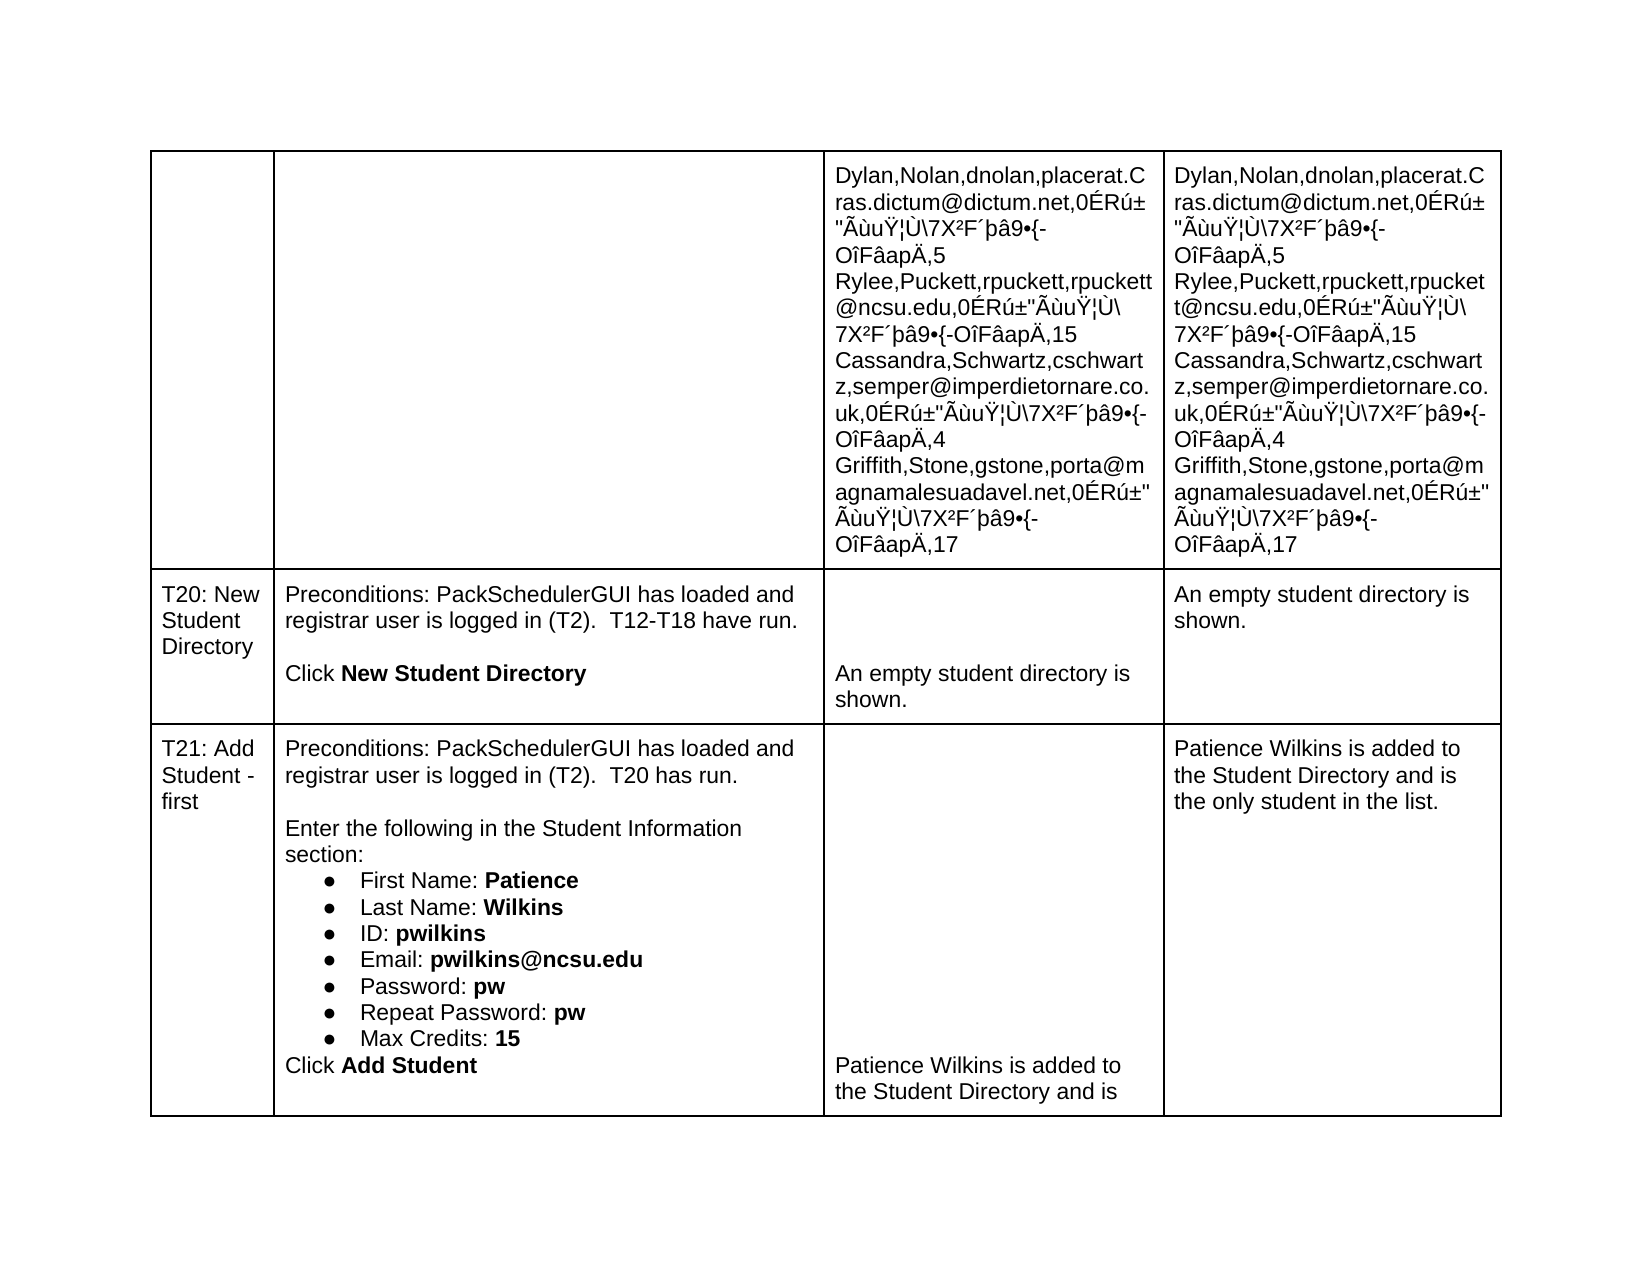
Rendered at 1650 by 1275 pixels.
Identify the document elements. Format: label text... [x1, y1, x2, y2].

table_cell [152, 725, 273, 1115]
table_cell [275, 152, 823, 568]
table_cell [825, 152, 1163, 568]
table_cell An empty student directory is shown. [825, 570, 1163, 723]
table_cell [1165, 152, 1500, 568]
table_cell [275, 725, 823, 1115]
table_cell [152, 152, 273, 568]
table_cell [1165, 725, 1500, 1115]
table_cell An empty student directory is shown. [1165, 570, 1500, 723]
table_cell T20: New Student Directory [152, 570, 273, 723]
table_cell Preconditions: PackSchedulerGUI has loaded and registrar user is logged in (T2). T12-T18 have run. Click New Student Directory [275, 570, 823, 723]
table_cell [825, 725, 1163, 1115]
